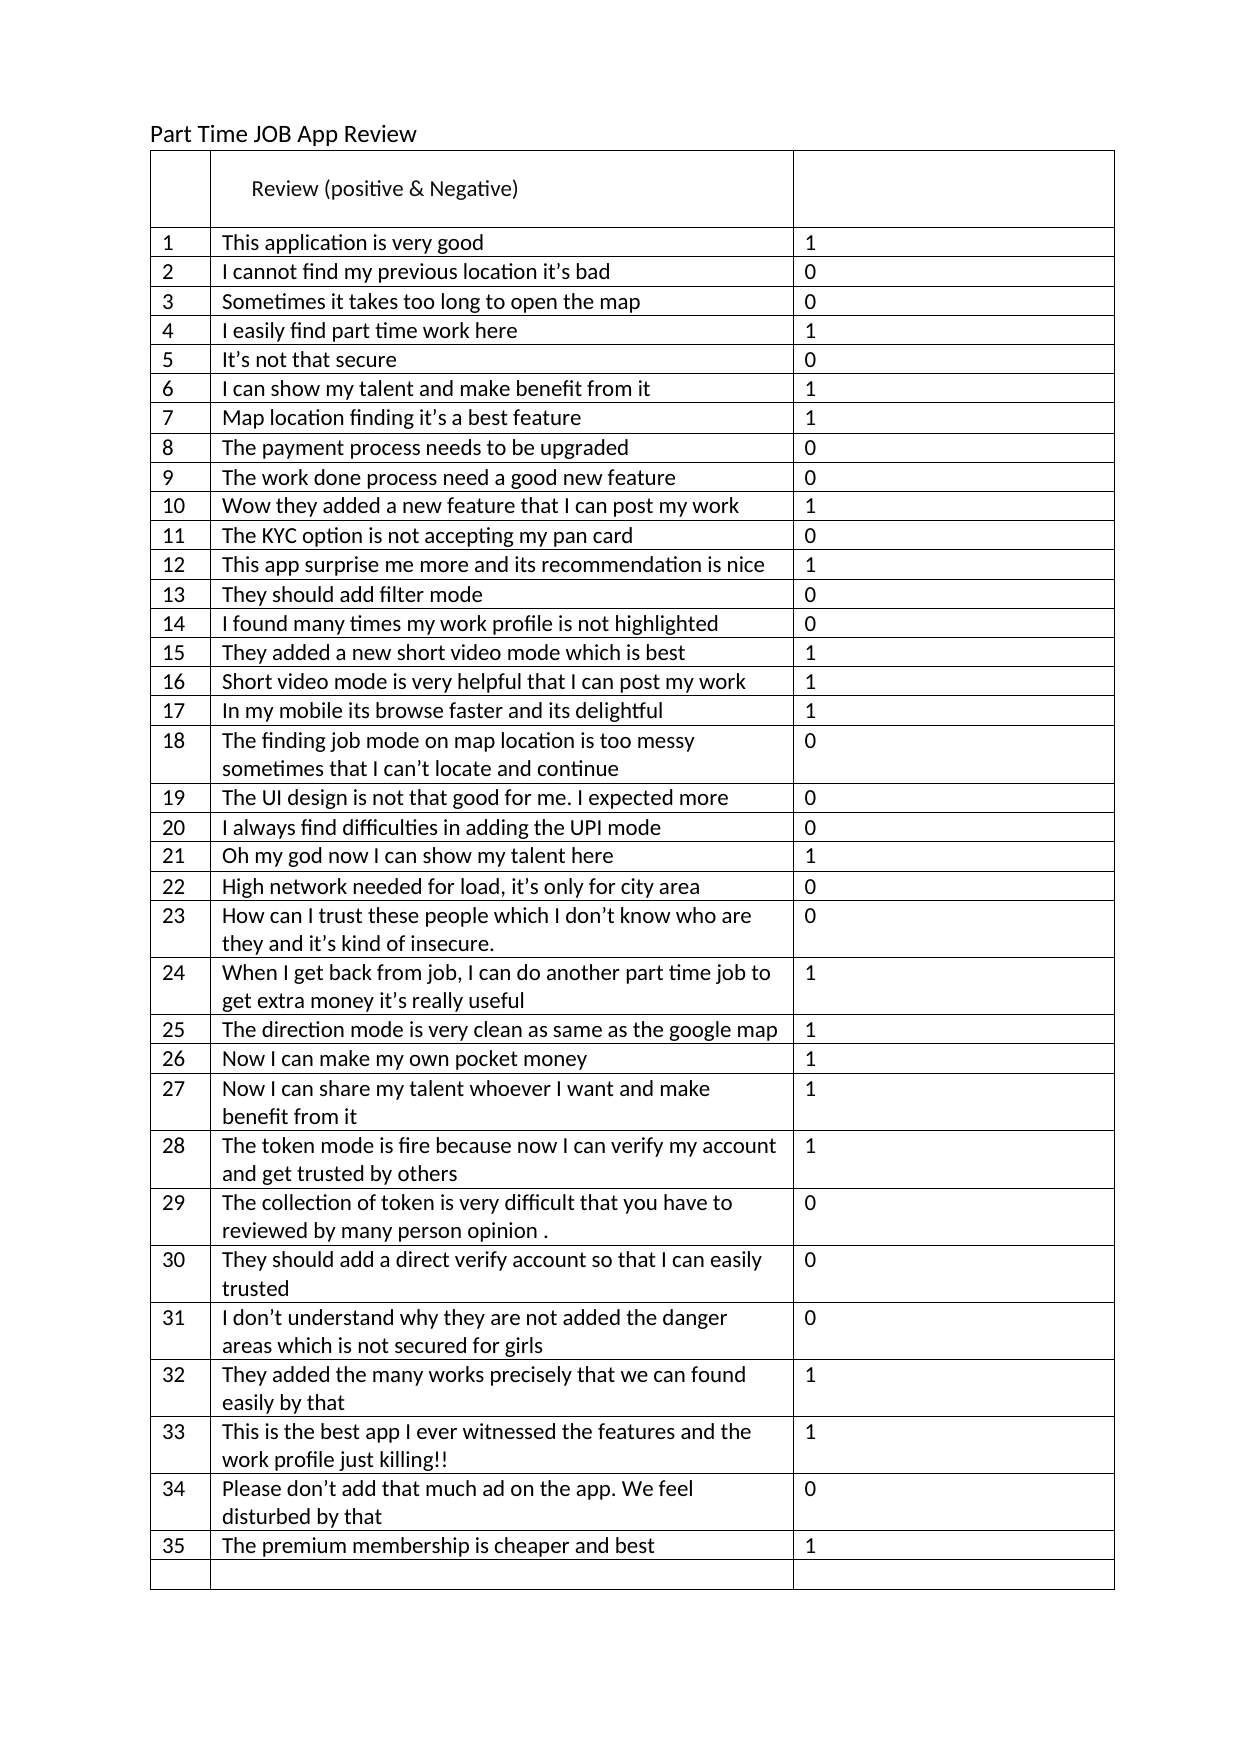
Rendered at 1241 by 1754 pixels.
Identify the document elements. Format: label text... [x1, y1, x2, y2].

table_cell I easily find part time work here [211, 316, 793, 344]
table_cell 3 [151, 287, 210, 315]
table_cell 29 [151, 1189, 210, 1244]
table_cell 1 [794, 1015, 1114, 1043]
table_cell 1 [794, 638, 1114, 666]
table_cell The token mode is fire because now I can verify my account and get trusted by others [211, 1131, 793, 1187]
table_cell 16 [151, 667, 210, 695]
table_cell 35 [151, 1531, 210, 1559]
table_cell 17 [151, 696, 210, 725]
table_cell 0 [794, 1246, 1114, 1302]
table_cell 0 [794, 901, 1114, 957]
table_cell 8 [151, 434, 210, 462]
table_cell I found many times my work profile is not highlighted [211, 609, 793, 637]
table_cell 0 [794, 580, 1114, 608]
table_cell I always find difficulties in adding the UPI mode [211, 813, 793, 841]
table_cell Now I can make my own pocket money [211, 1044, 793, 1073]
table_cell 20 [151, 813, 210, 841]
table_cell This app surprise me more and its recommendation is nice [211, 550, 793, 579]
table_cell 0 [794, 463, 1114, 491]
table_cell Oh my god now I can show my talent here [211, 842, 793, 871]
table_cell 0 [794, 434, 1114, 462]
table_cell 0 [794, 1474, 1114, 1530]
table_cell 19 [151, 784, 210, 812]
table_cell The collection of token is very difficult that you have to reviewed by many person opinion . [211, 1189, 793, 1244]
table_cell 28 [151, 1131, 210, 1187]
table_cell I don’t understand why they are not added the danger areas which is not secured for girls [211, 1303, 793, 1359]
table_cell Map location finding it’s a best feature [211, 403, 793, 432]
table_cell 0 [794, 872, 1114, 900]
table_cell Short video mode is very helpful that I can post my work [211, 667, 793, 695]
table_cell Sometimes it takes too long to open the map [211, 287, 793, 315]
table_cell 1 [151, 228, 210, 256]
table_cell 21 [151, 842, 210, 871]
table_cell The work done process need a good new feature [211, 463, 793, 491]
table_cell 7 [151, 403, 210, 432]
table_cell The premium membership is cheaper and best [211, 1531, 793, 1559]
table_cell The direction mode is very clean as same as the google map [211, 1015, 793, 1043]
table_cell They added a new short video mode which is best [211, 638, 793, 666]
table_cell The finding job mode on map location is too messy sometimes that I can’t locate and continue [211, 726, 793, 782]
table_cell 34 [151, 1474, 210, 1530]
table_cell 31 [151, 1303, 210, 1359]
table_cell They added the many works precisely that we can found easily by that [211, 1360, 793, 1416]
table_cell 0 [794, 1303, 1114, 1359]
table_cell 18 [151, 726, 210, 782]
table_cell 1 [794, 667, 1114, 695]
table_cell 0 [794, 521, 1114, 549]
table_cell 1 [794, 228, 1114, 256]
table_cell 1 [794, 1417, 1114, 1473]
table_cell 0 [794, 257, 1114, 286]
table_cell 1 [794, 550, 1114, 579]
table_cell 1 [794, 1131, 1114, 1187]
table_header [151, 151, 210, 227]
table_cell 1 [794, 403, 1114, 432]
table_cell In my mobile its browse faster and its delightful [211, 696, 793, 725]
table_cell This application is very good [211, 228, 793, 256]
table_cell 14 [151, 609, 210, 637]
table_cell 1 [794, 492, 1114, 520]
table_cell When I get back from job, I can do another part time job to get extra money it’s really useful [211, 958, 793, 1014]
table_cell 0 [794, 726, 1114, 782]
table_cell 0 [794, 287, 1114, 315]
table_cell 1 [794, 1074, 1114, 1130]
table_cell 6 [151, 374, 210, 402]
table_cell 23 [151, 901, 210, 957]
table_cell 9 [151, 463, 210, 491]
table_cell [151, 1560, 210, 1588]
table_cell 13 [151, 580, 210, 608]
table_cell I can show my talent and make benefit from it [211, 374, 793, 402]
table_cell I cannot find my previous location it’s bad [211, 257, 793, 286]
table_cell 4 [151, 316, 210, 344]
table_cell 24 [151, 958, 210, 1014]
table_cell 12 [151, 550, 210, 579]
table_cell They should add filter mode [211, 580, 793, 608]
table_cell 1 [794, 958, 1114, 1014]
table_cell 11 [151, 521, 210, 549]
table_cell 0 [794, 609, 1114, 637]
table_cell 30 [151, 1246, 210, 1302]
table_cell Wow they added a new feature that I can post my work [211, 492, 793, 520]
table_cell They should add a direct verify account so that I can easily trusted [211, 1246, 793, 1302]
table_cell Please don’t add that much ad on the app. We feel disturbed by that [211, 1474, 793, 1530]
table_cell 1 [794, 316, 1114, 344]
table_cell 5 [151, 345, 210, 373]
table_cell 1 [794, 1044, 1114, 1073]
table_cell 26 [151, 1044, 210, 1073]
table_cell 1 [794, 696, 1114, 725]
table_cell This is the best app I ever witnessed the features and the work profile just killing!! [211, 1417, 793, 1473]
table_cell How can I trust these people which I don’t know who are they and it’s kind of insecure. [211, 901, 793, 957]
table_cell Now I can share my talent whoever I want and make benefit from it [211, 1074, 793, 1130]
table_cell 0 [794, 345, 1114, 373]
table_cell [794, 1560, 1114, 1588]
table_cell [211, 1560, 793, 1588]
table_cell The KYC option is not accepting my pan card [211, 521, 793, 549]
table_cell 22 [151, 872, 210, 900]
table_cell 0 [794, 784, 1114, 812]
table_cell It’s not that secure [211, 345, 793, 373]
table_cell 27 [151, 1074, 210, 1130]
table_cell The payment process needs to be upgraded [211, 434, 793, 462]
table_header [794, 151, 1114, 227]
table_cell 0 [794, 1189, 1114, 1244]
table_cell 1 [794, 1531, 1114, 1559]
table_cell The UI design is not that good for me. I expected more [211, 784, 793, 812]
table_cell 2 [151, 257, 210, 286]
table_cell 33 [151, 1417, 210, 1473]
table_cell 32 [151, 1360, 210, 1416]
table_cell High network needed for load, it’s only for city area [211, 872, 793, 900]
table_cell 1 [794, 842, 1114, 871]
table_cell 1 [794, 374, 1114, 402]
table_header [211, 151, 793, 227]
table_cell 25 [151, 1015, 210, 1043]
table_cell 1 [794, 1360, 1114, 1416]
table_cell 10 [151, 492, 210, 520]
table_cell 0 [794, 813, 1114, 841]
table_cell 15 [151, 638, 210, 666]
